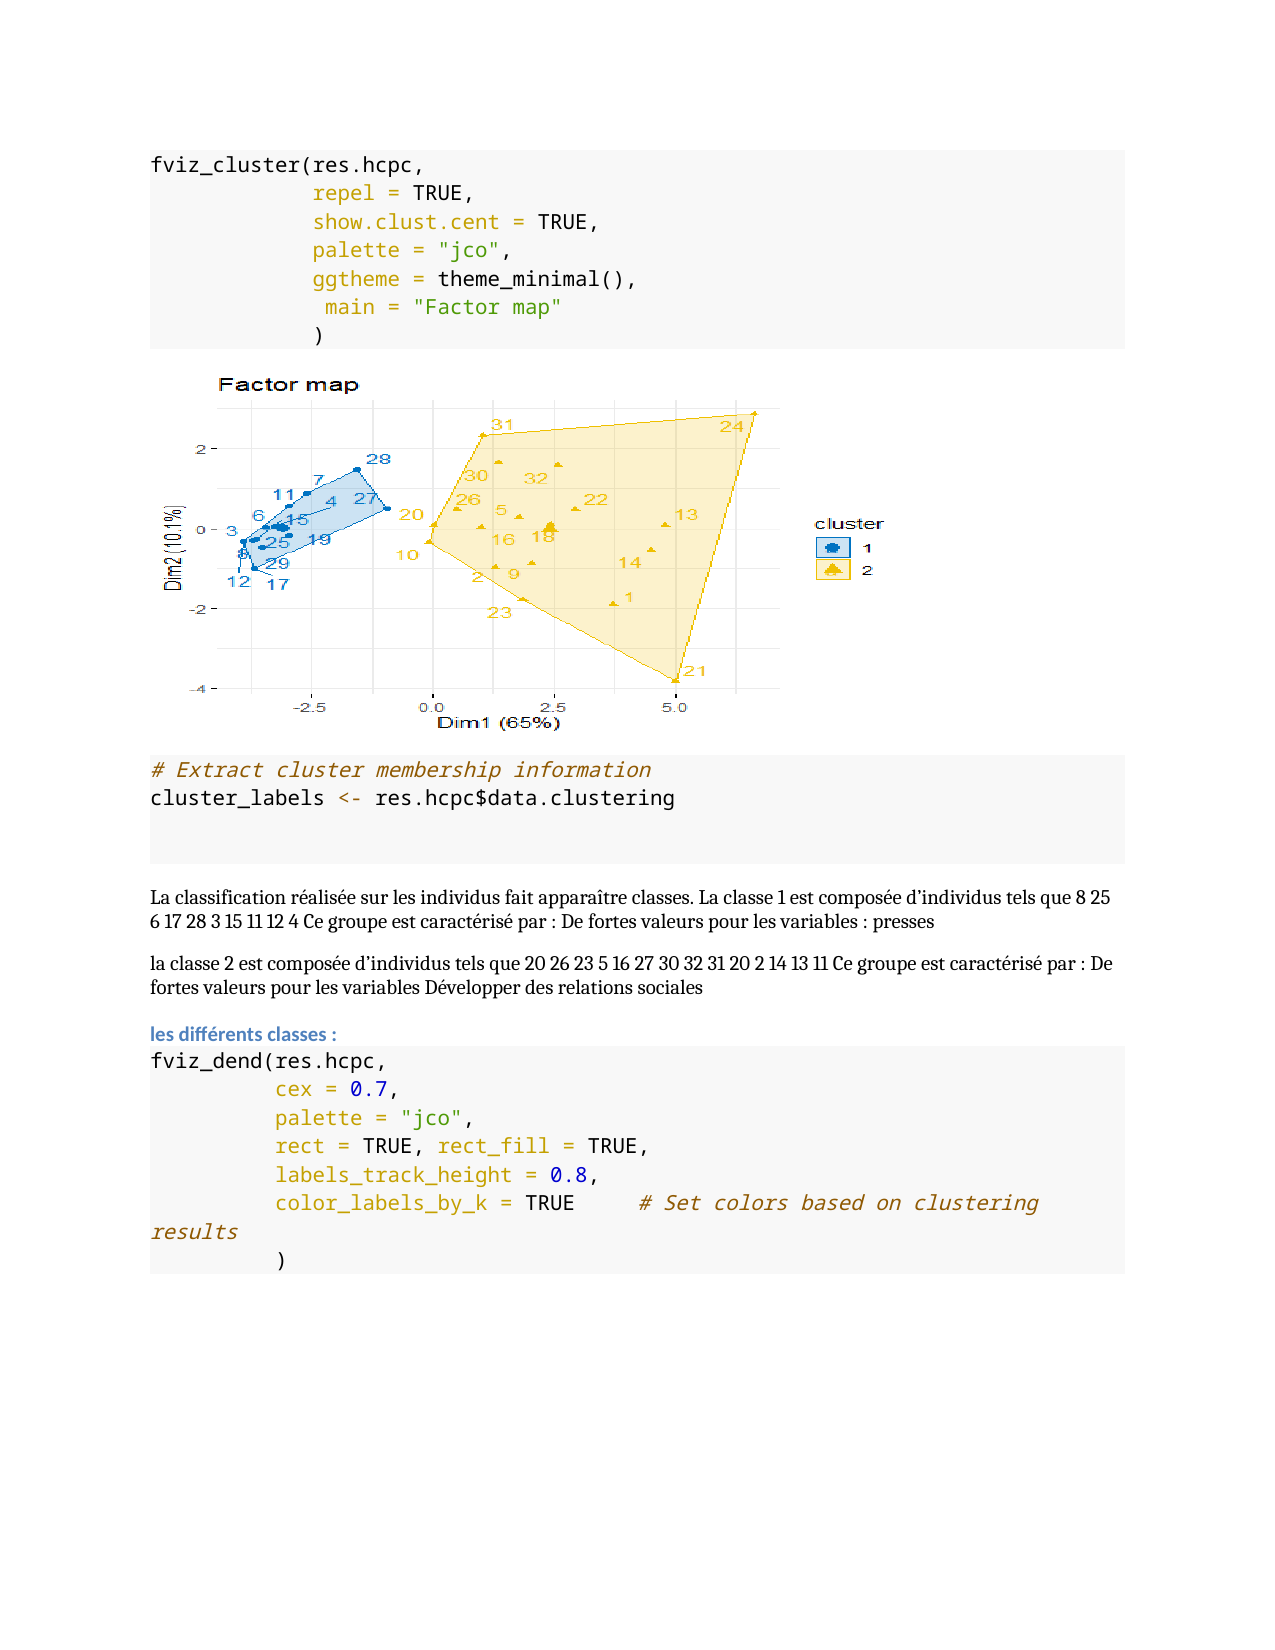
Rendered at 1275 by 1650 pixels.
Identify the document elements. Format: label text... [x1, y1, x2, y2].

text # Extract cluster membership information cluster_labels <- res.hcpc$data.clustering [150, 755, 1125, 864]
text la classe 2 est composée d’individus tels que 20 26 23 5 16 27 30 32 31 20 2 14 13 11 Ce groupe est caractérisé par : De fortes valeurs pour les variables Développer des relations sociales [150, 952, 1125, 1000]
text fviz_cluster(res.hcpc, repel = TRUE, show.clust.cent = TRUE, palette = "jco", ggtheme = theme_minimal(), main = "Factor map" ) [150, 150, 1125, 349]
subtitle les différents classes : [150, 1021, 1125, 1046]
text fviz_dend(res.hcpc, cex = 0.7, palette = "jco", rect = TRUE, rect_fill = TRUE, labels_track_height = 0.8, color_labels_by_k = TRUE # Set colors based on clustering results ) [150, 1046, 1125, 1274]
picture [150, 370, 908, 737]
text La classification réalisée sur les individus fait apparaître classes. La classe 1 est composée d’individus tels que 8 25 6 17 28 3 15 11 12 4 Ce groupe est caractérisé par : De fortes valeurs pour les variables : presses [150, 885, 1125, 933]
